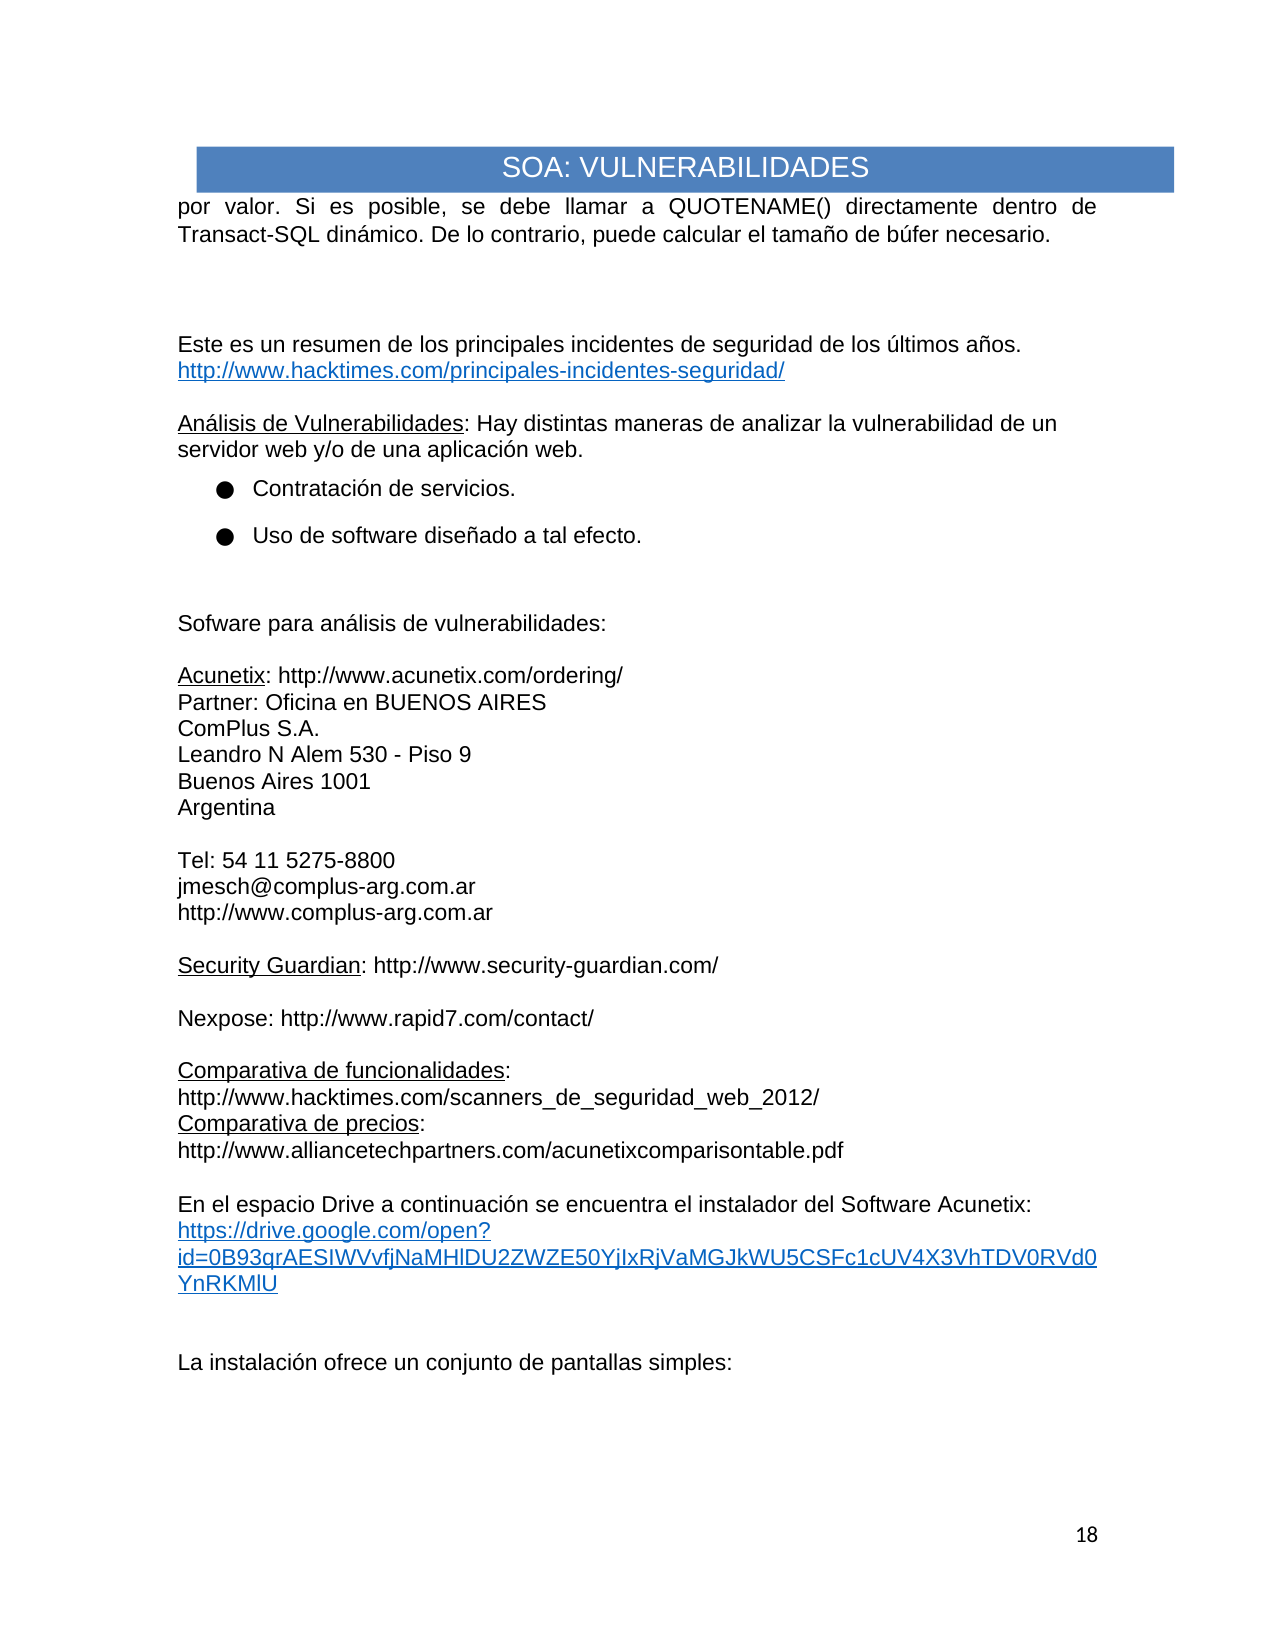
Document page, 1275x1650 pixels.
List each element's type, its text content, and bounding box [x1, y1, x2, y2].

text Tel: 54 11 5275-8800 [177, 847, 1098, 873]
text Security Guardian: http://www.security-guardian.com/ [177, 952, 1098, 978]
list Uso de software diseñado a tal efecto. [215, 510, 1098, 557]
text En el espacio Drive a continuación se encuentra el instalador del Software Acunetix: [177, 1191, 1098, 1217]
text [177, 148, 1098, 247]
text Sofware para análisis de vulnerabilidades: [177, 609, 1098, 636]
text Argentina [177, 794, 1098, 820]
text Partner: Oficina en BUENOS AIRES [177, 688, 1098, 715]
text ComPlus S.A. [177, 715, 1098, 741]
text http://www.complus-arg.com.ar [177, 899, 1098, 926]
text Acunetix: http://www.acunetix.com/ordering/ [177, 662, 1098, 688]
text jmesch@complus-arg.com.ar [177, 873, 1098, 899]
text http://www.hacktimes.com/principales-incidentes-seguridad/ [177, 357, 1098, 384]
text Leandro N Alem 530 - Piso 9 [177, 741, 1098, 768]
text https://drive.google.com/open?id=0B93qrAESIWVvfjNaMHlDU2ZWZE50YjIxRjVaMGJkWU5CSFc1cUV4X3VhTDV0RVd0YnRKMlU [177, 1217, 1098, 1296]
text Análisis de Vulnerabilidades: Hay distintas maneras de analizar la vulnerabilidad de un servidor web y/o de una aplicación web. [177, 410, 1098, 463]
text Este es un resumen de los principales incidentes de seguridad de los últimos años. [177, 331, 1098, 357]
list Contratación de servicios. [215, 463, 1098, 510]
text Nexpose: http://www.rapid7.com/contact/ [177, 1005, 1098, 1031]
text Comparativa de precios: http://www.alliancetechpartners.com/acunetixcomparisontable.pdf [177, 1110, 1098, 1163]
text La instalación ofrece un conjunto de pantallas simples: [177, 1349, 1098, 1375]
text Comparativa de funcionalidades: http://www.hacktimes.com/scanners_de_seguridad_web_2012/ [177, 1057, 1098, 1110]
text Buenos Aires 1001 [177, 768, 1098, 794]
